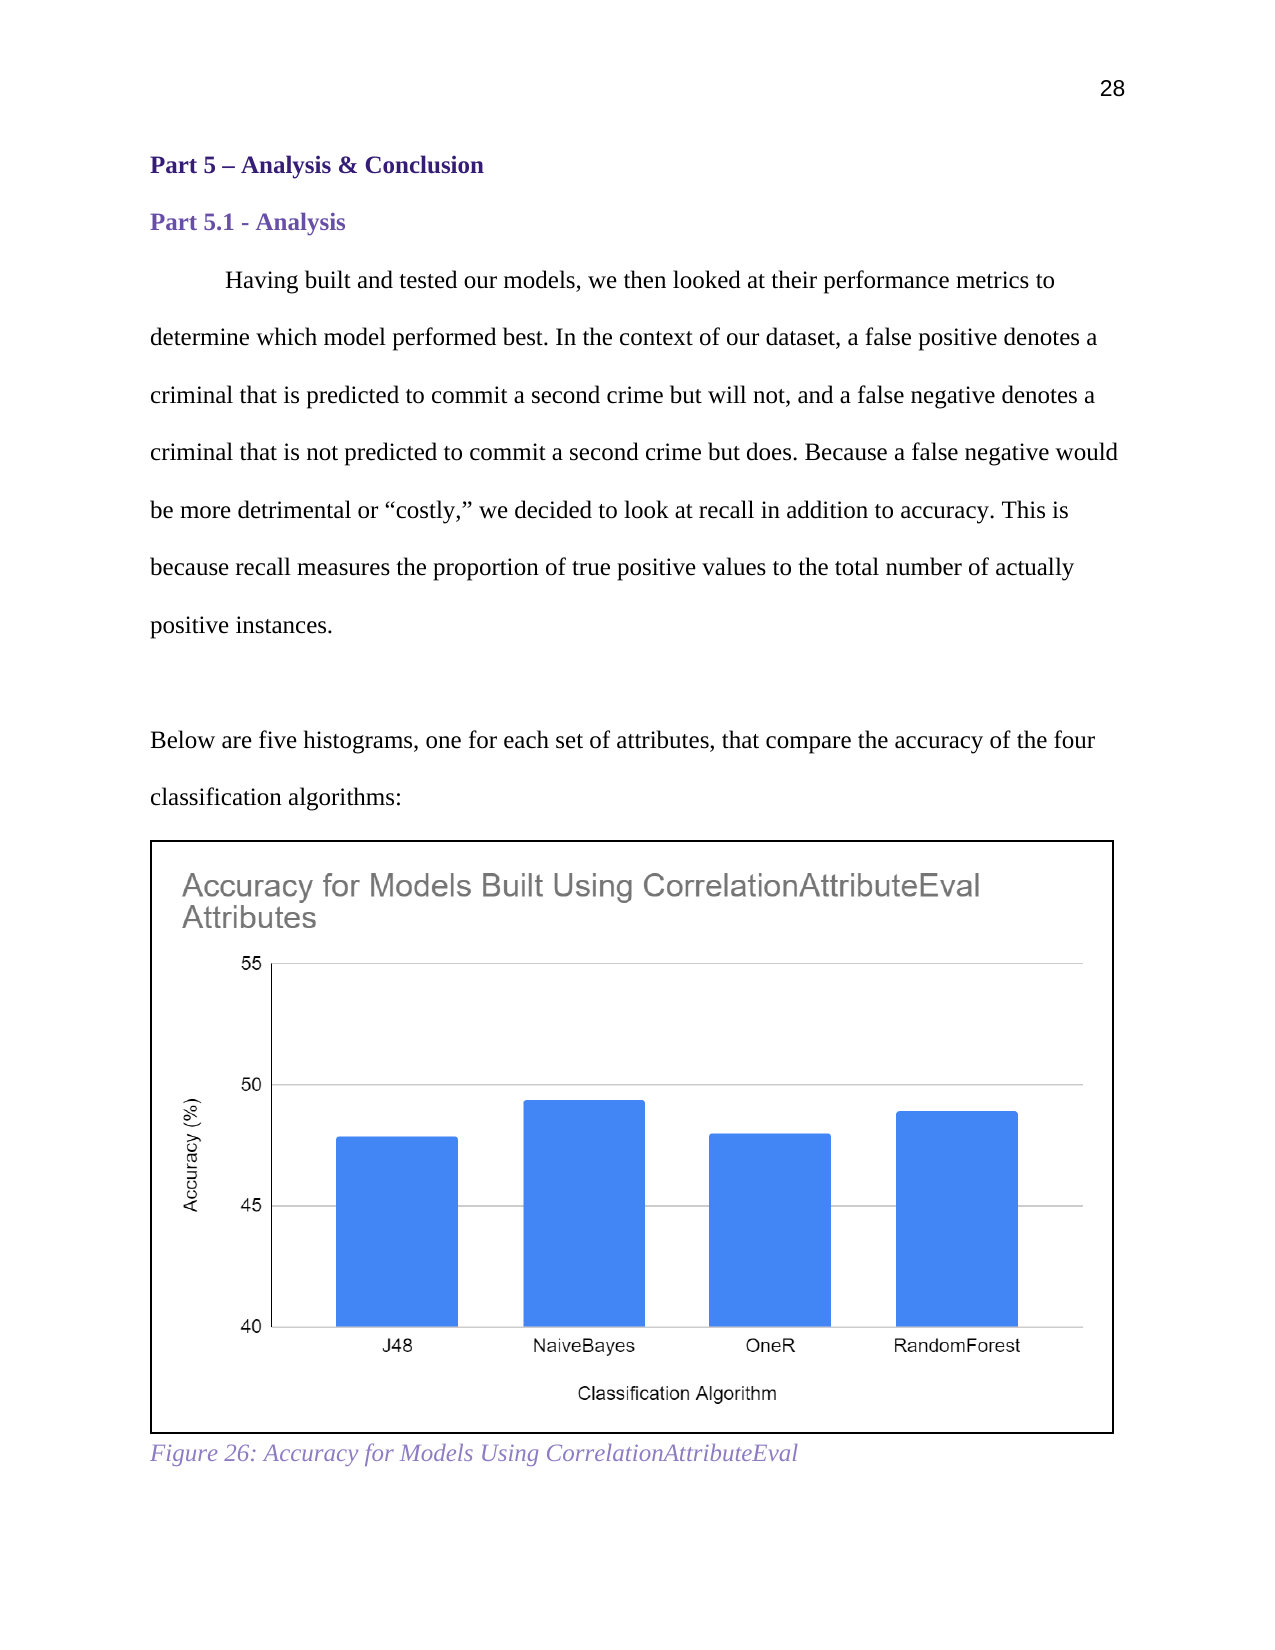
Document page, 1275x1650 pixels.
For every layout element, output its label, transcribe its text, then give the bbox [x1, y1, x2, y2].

text Having built and tested our models, we then looked at their performance metrics to determine which model performed best. In the context of our dataset, a false positive denotes a criminal that is predicted to commit a second crime but will not, and a false negative denotes a criminal that is not predicted to commit a second crime but does. Because a false negative would be more detrimental or “costly,” we decided to look at recall in addition to accuracy. This is because recall measures the proportion of true positive values to the total number of actually positive instances. [150, 265, 1125, 639]
text Part 5.1 - Analysis [150, 207, 1125, 236]
picture [152, 842, 1112, 1432]
subtitle Part 5 – Analysis & Conclusion [150, 150, 1125, 179]
text Figure 26: Accuracy for Models Using CorrelationAttributeEval [150, 1438, 1125, 1467]
text Below are five histograms, one for each set of attributes, that compare the accuracy of the four classification algorithms: [150, 725, 1125, 811]
